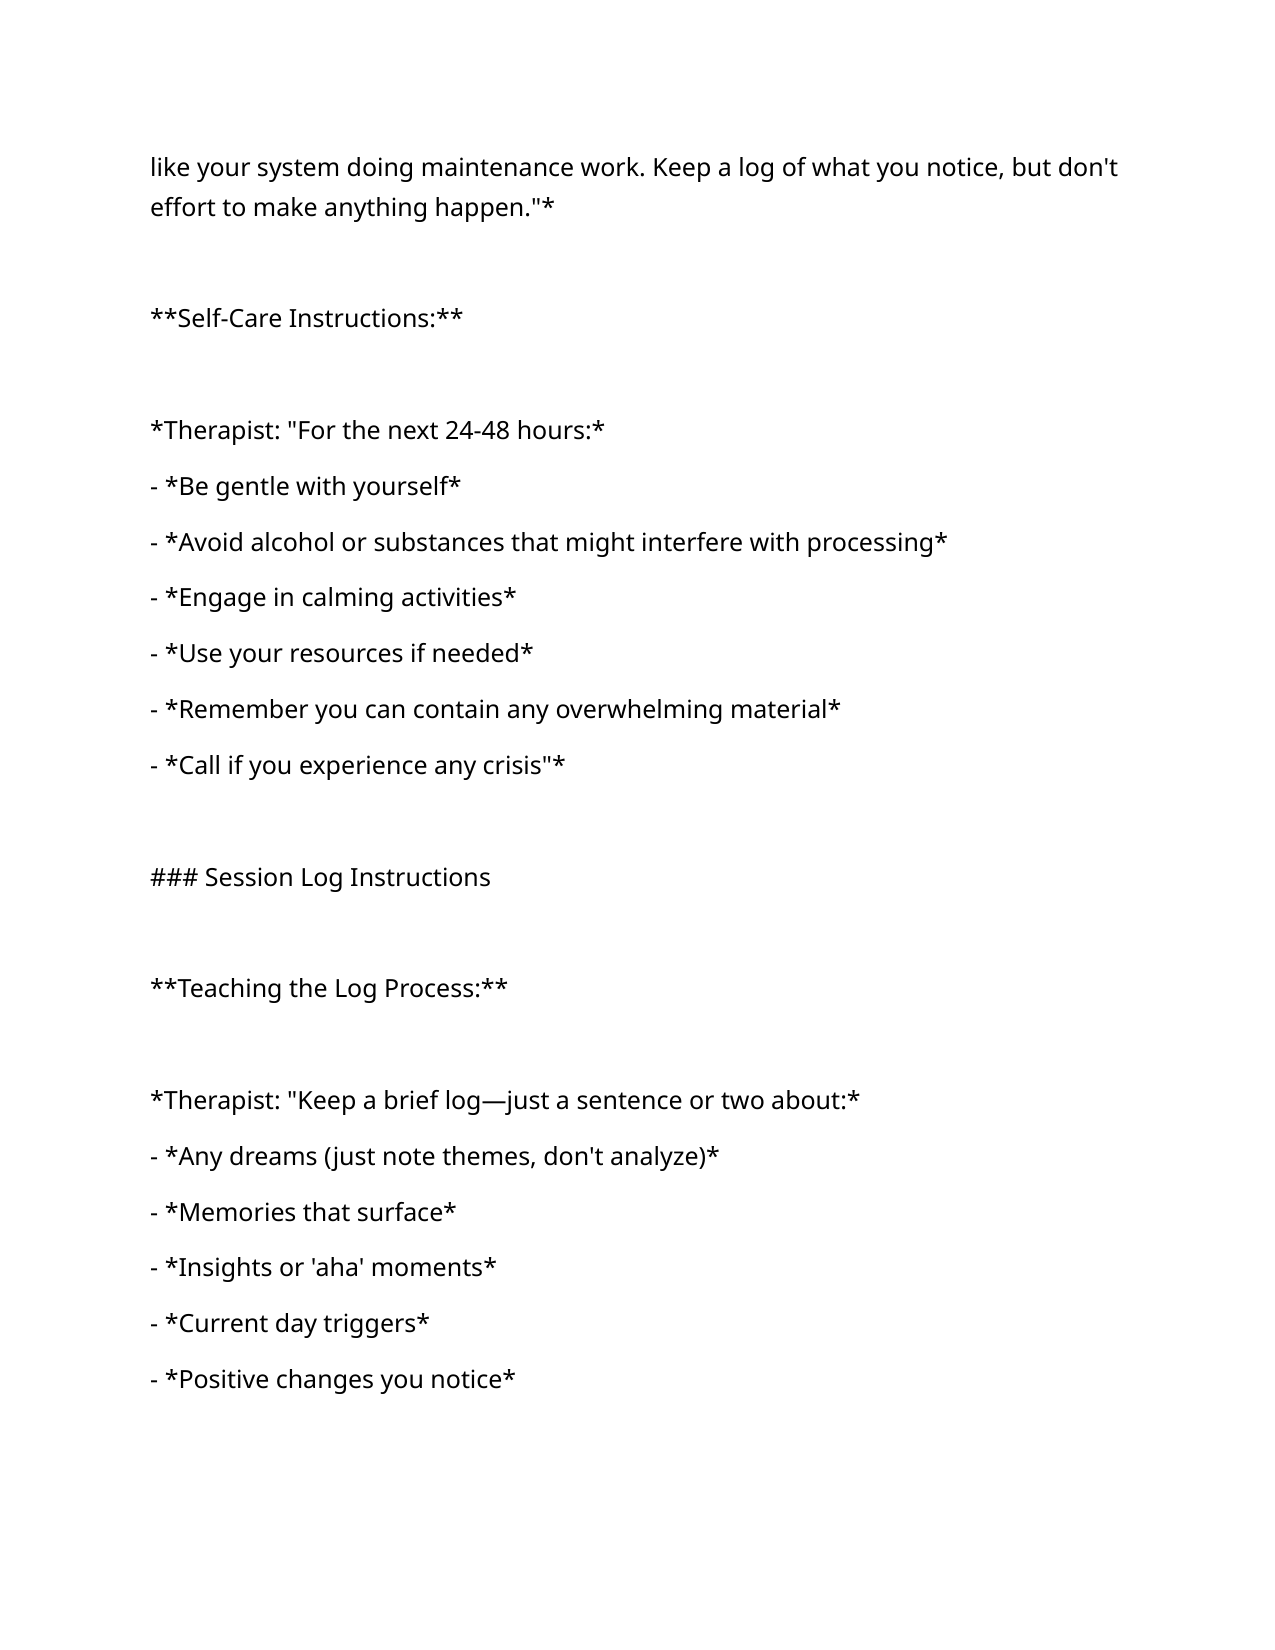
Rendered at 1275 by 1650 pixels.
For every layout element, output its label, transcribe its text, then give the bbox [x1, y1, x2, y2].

text - *Any dreams (just note themes, don't analyze)* [150, 1138, 1125, 1172]
text - *Current day triggers* [150, 1306, 1125, 1340]
text - *Use your resources if needed* [150, 636, 1125, 670]
text ### Session Log Instructions [150, 859, 1125, 893]
text - *Avoid alcohol or substances that might interfere with processing* [150, 524, 1125, 558]
text **Teaching the Log Process:** [150, 971, 1125, 1005]
text - *Engage in calming activities* [150, 580, 1125, 614]
text - *Call if you experience any crisis"* [150, 747, 1125, 782]
text *Therapist: "Keep a brief log—just a sentence or two about:* [150, 1082, 1125, 1117]
text - *Memories that surface* [150, 1194, 1125, 1228]
text - *Positive changes you notice* [150, 1362, 1125, 1396]
text - *Insights or 'aha' moments* [150, 1250, 1125, 1284]
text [150, 150, 1125, 223]
text **Self-Care Instructions:** [150, 301, 1125, 335]
text - *Be gentle with yourself* [150, 468, 1125, 502]
text *Therapist: "For the next 24-48 hours:* [150, 412, 1125, 447]
text - *Remember you can contain any overwhelming material* [150, 692, 1125, 726]
